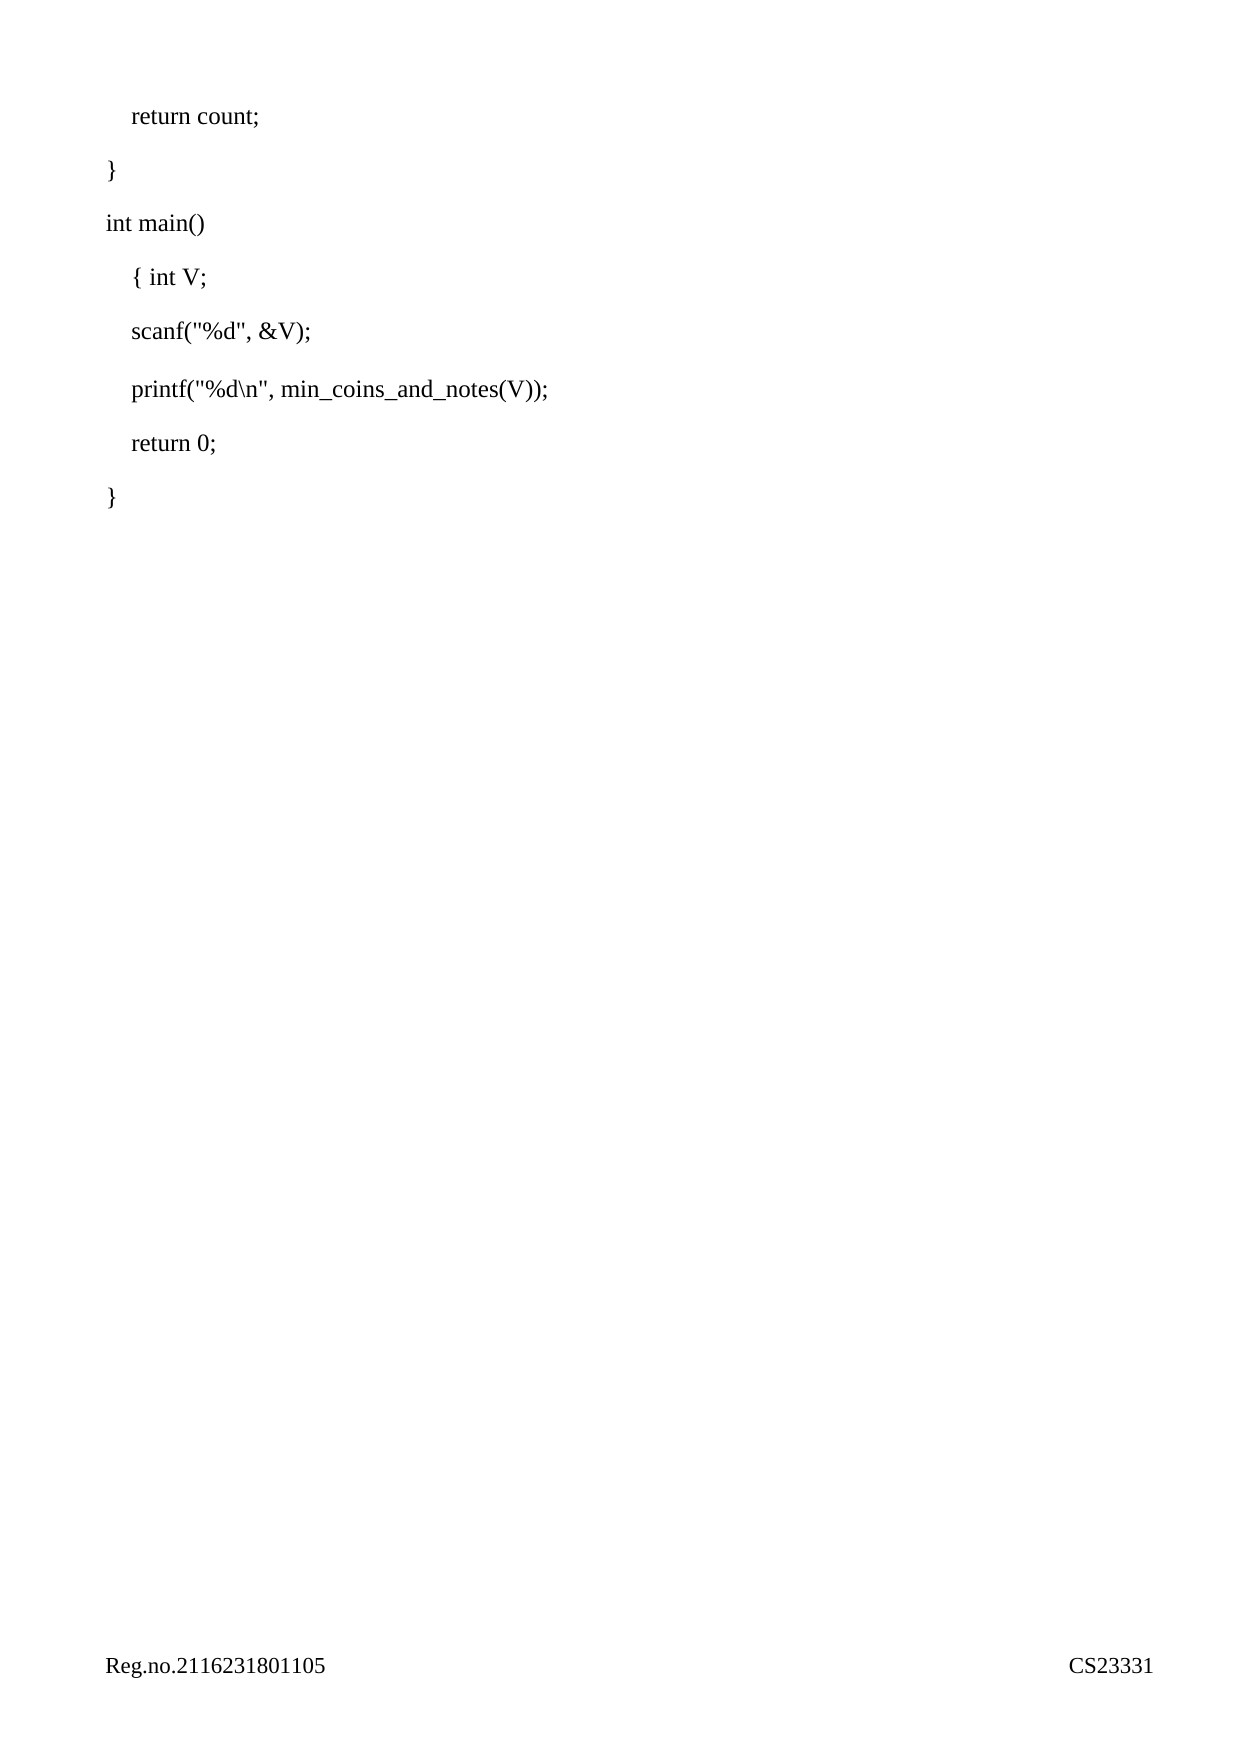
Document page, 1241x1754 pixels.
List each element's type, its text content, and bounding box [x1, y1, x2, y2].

text int main() { int V; [106, 208, 244, 291]
text printf("%d\n", min_coins_and_notes(V)); return 0; [131, 374, 593, 457]
text } [106, 482, 1155, 511]
text } [106, 155, 1155, 183]
text scanf("%d", &V); [131, 316, 1155, 345]
text return count; [131, 101, 1155, 129]
